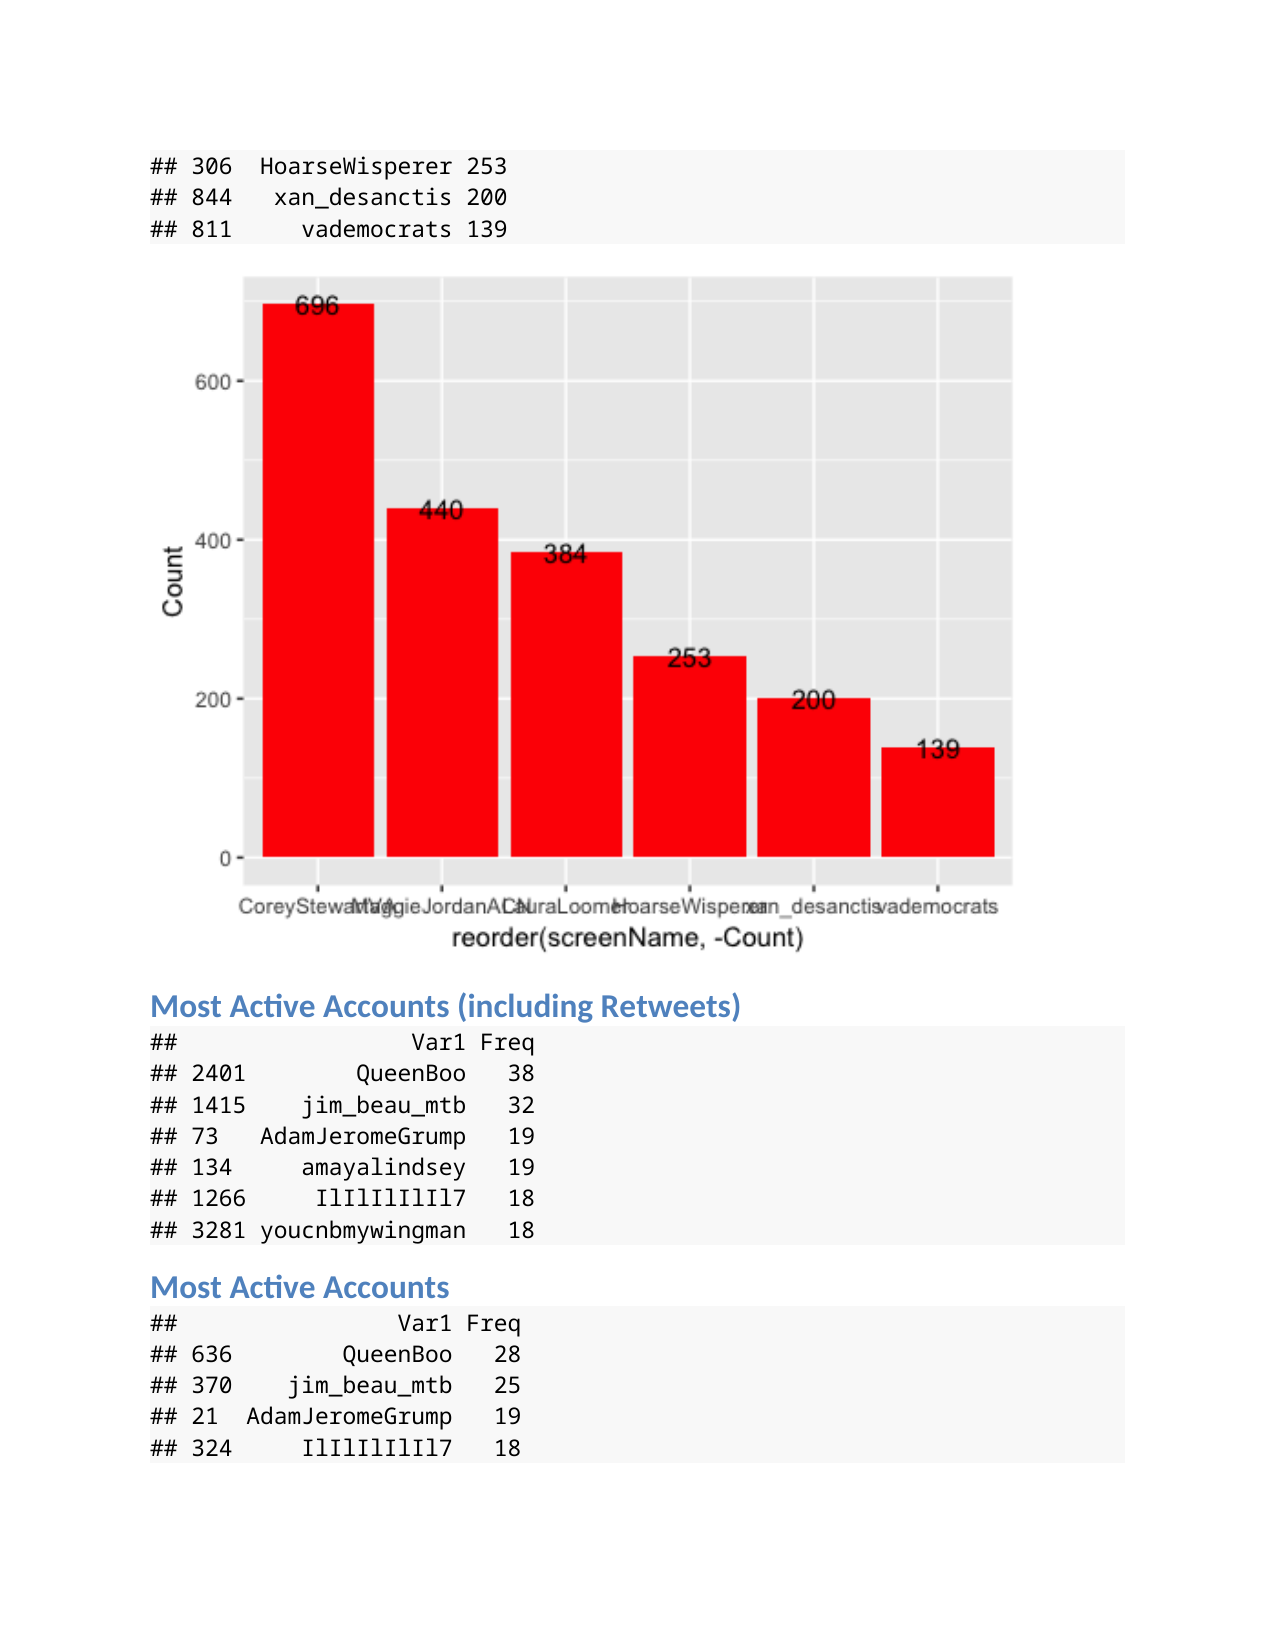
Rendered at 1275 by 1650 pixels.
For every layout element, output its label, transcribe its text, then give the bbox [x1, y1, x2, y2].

text ## Var1 Freq ## 2401 QueenBoo 38 ## 1415 jim_beau_mtb 32 ## 73 AdamJeromeGrump 19 ## 134 amayalindsey 19 ## 1266 IlIlIlIlIl7 18 ## 3281 youcnbmywingman 18 [150, 1026, 1125, 1245]
subtitle Most Active Accounts [150, 1266, 1125, 1306]
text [150, 1306, 1125, 1463]
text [150, 150, 1125, 244]
subtitle Most Active Accounts (including Retweets) [150, 985, 1125, 1026]
picture [150, 264, 1025, 965]
